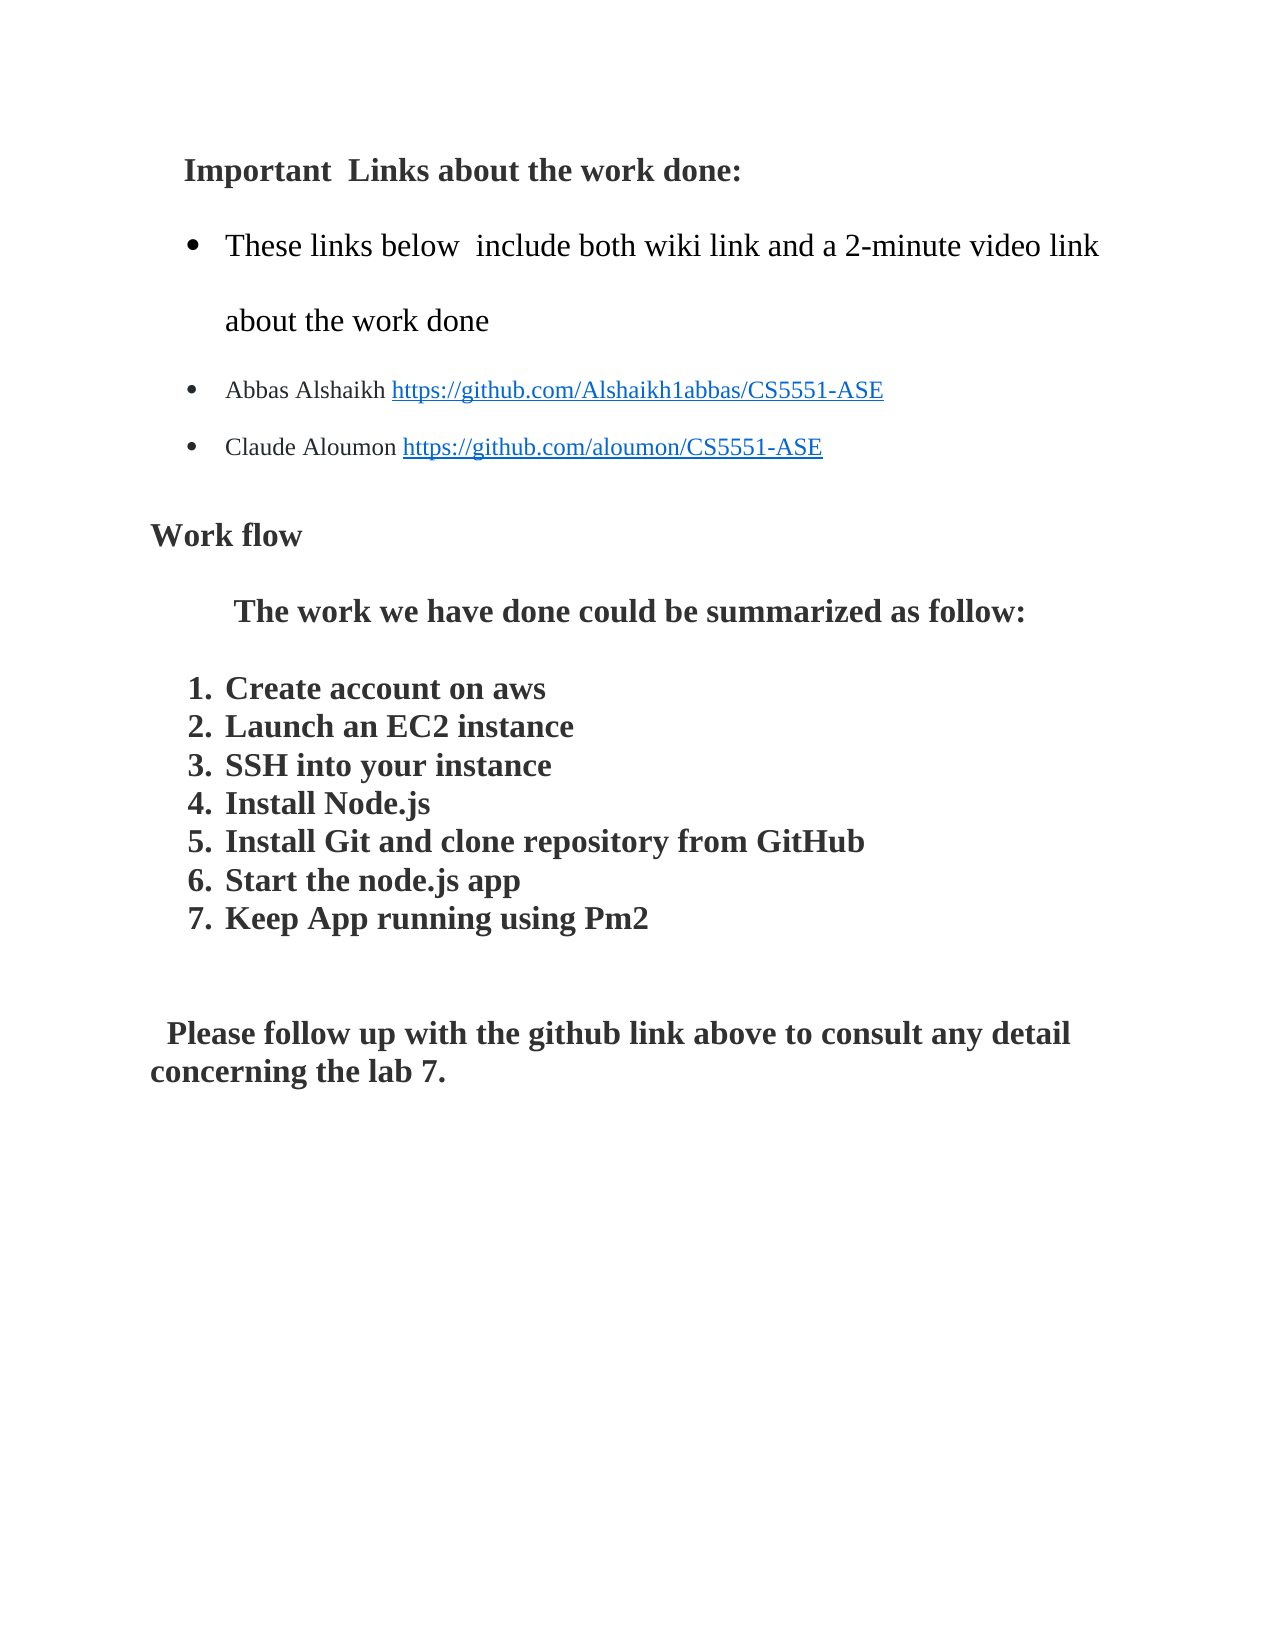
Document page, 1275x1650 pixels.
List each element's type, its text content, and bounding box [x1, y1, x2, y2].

list Launch an EC2 instance [187, 707, 1125, 745]
list Keep App running using Pm2 [187, 898, 1125, 937]
list Abbas Alshaikh https://github.com/Alshaikh1abbas/CS5551-ASE [187, 375, 1125, 404]
text Please follow up with the github link above to consult any detail concerning the lab 7. [150, 1013, 1125, 1090]
text Important Links about the work done: [150, 150, 1125, 188]
list Create account on aws [187, 668, 1125, 707]
list Install Node.js [187, 783, 1125, 822]
text The work we have done could be summarized as follow: [150, 592, 1125, 630]
list These links below include both wiki link and a 2-minute video link about the work done [187, 227, 1125, 338]
list Claude Aloumon https://github.com/aloumon/CS5551-ASE [187, 432, 1125, 461]
list Start the node.js app [187, 860, 1125, 898]
text Work flow [150, 515, 1125, 553]
list Install Git and clone repository from GitHub [187, 822, 1125, 860]
list SSH into your instance [187, 745, 1125, 783]
